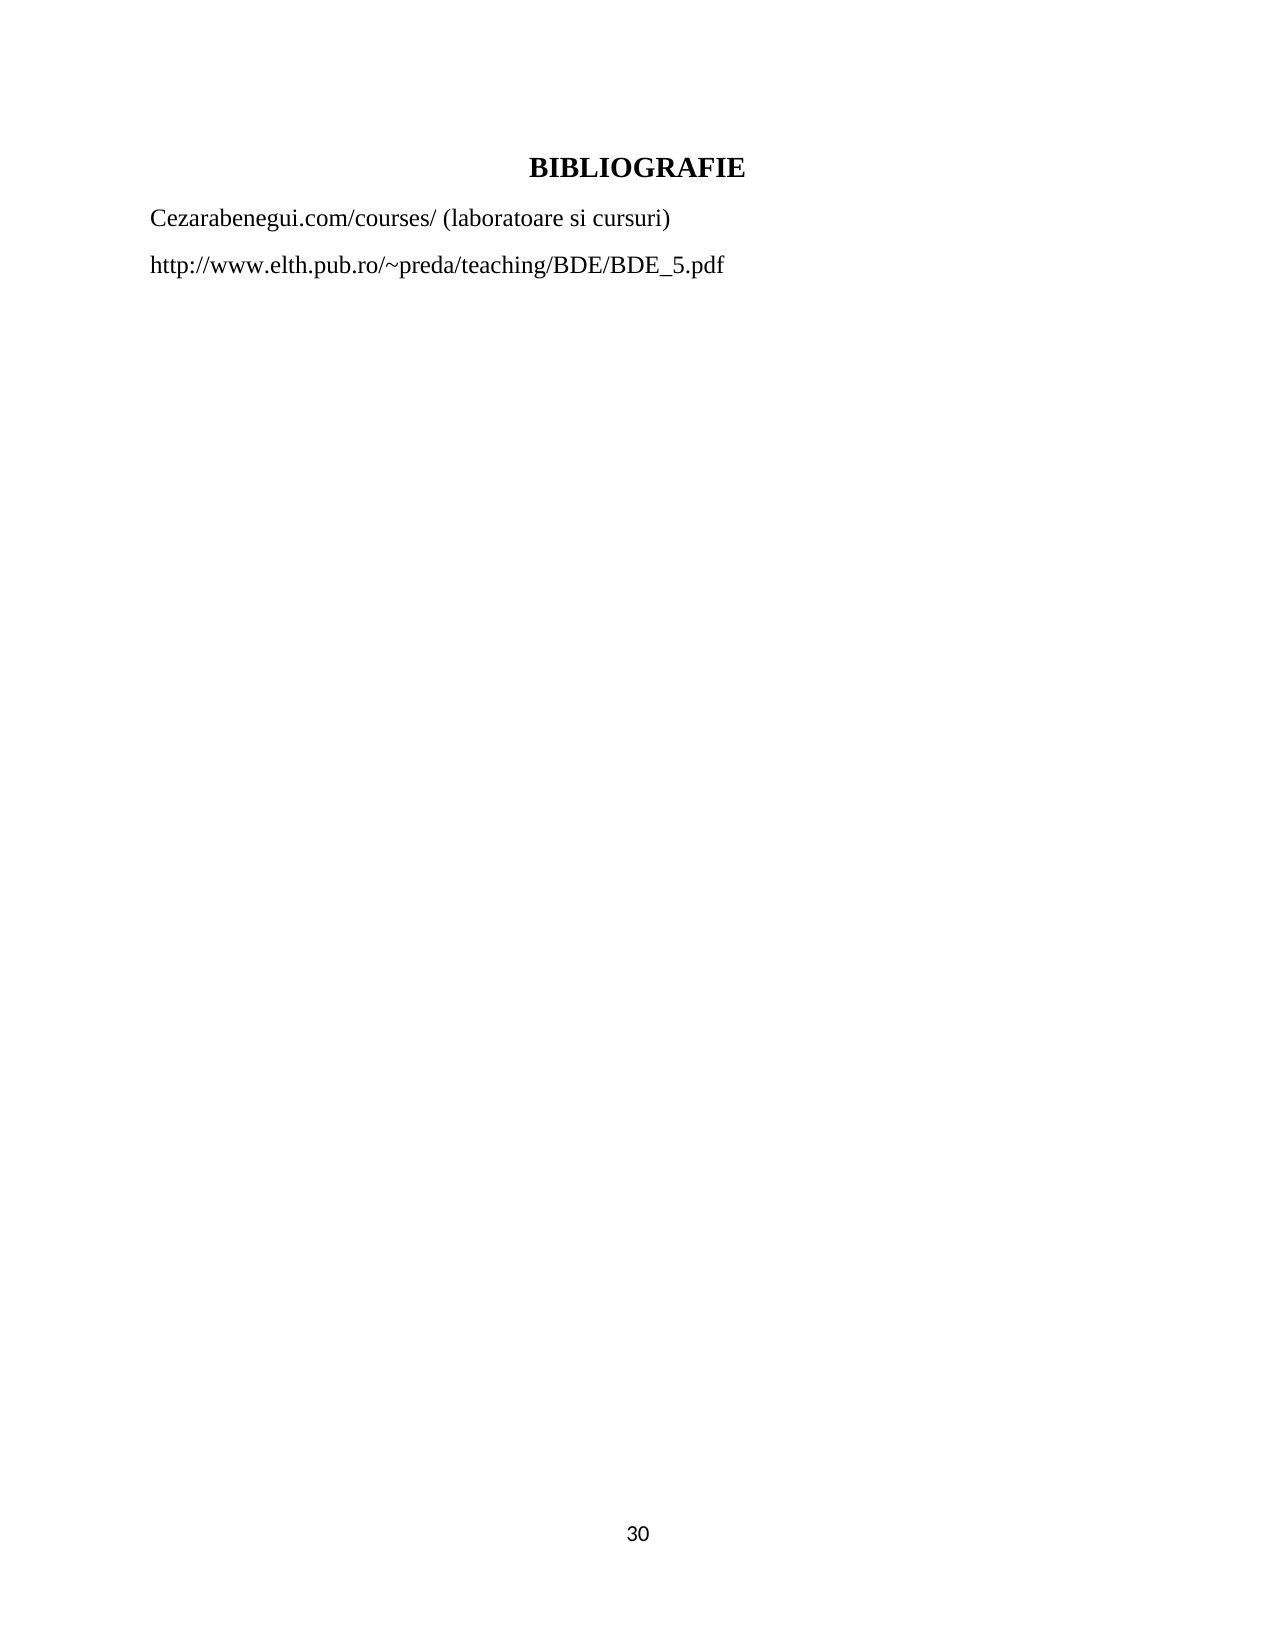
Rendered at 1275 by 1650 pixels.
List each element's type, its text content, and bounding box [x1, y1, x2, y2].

text BIBLIOGRAFIE [150, 150, 1125, 183]
text Cezarabenegui.com/courses/ (laboratoare si cursuri) [150, 203, 1125, 232]
text http://www.elth.pub.ro/~preda/teaching/BDE/BDE_5.pdf [150, 251, 1125, 279]
